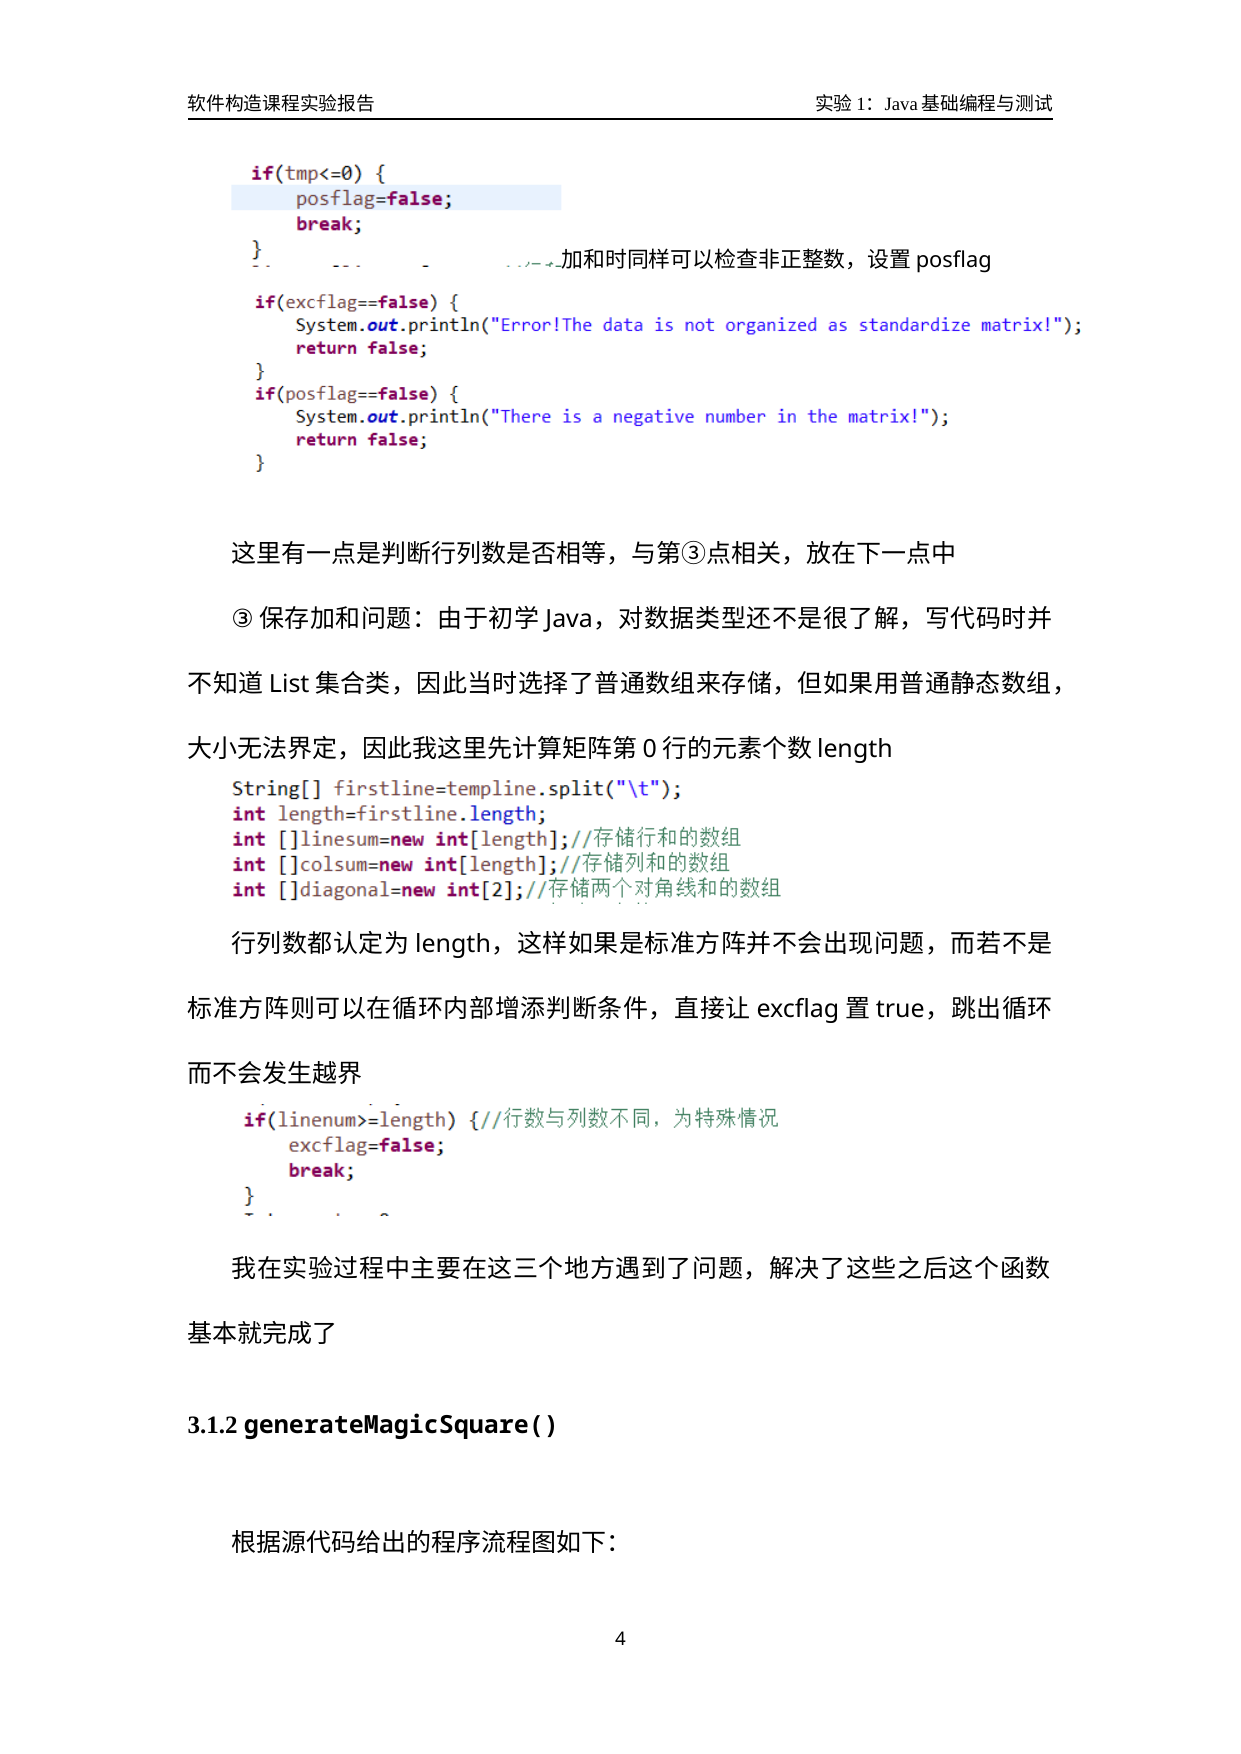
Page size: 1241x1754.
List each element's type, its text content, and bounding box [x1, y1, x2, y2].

picture [231, 292, 1097, 473]
text ③保存加和问题：由于初学Java，对数据类型还不是很了解，写代码时并不知道List集合类，因此当时选择了普通数组来存储，但如果用普通静态数组，大小无法界定，因此我这里先计算矩阵第0行的元素个数length [187, 584, 1053, 779]
text 我在实验过程中主要在这三个地方遇到了问题，解决了这些之后这个函数基本就完成了 [187, 1234, 1053, 1364]
picture [231, 1104, 828, 1216]
text 根据源代码给出的程序流程图如下： [187, 1508, 1053, 1573]
text 这里有一点是判断行列数是否相等，与第③点相关，放在下一点中 [187, 519, 1053, 584]
picture [231, 779, 807, 904]
subtitle generateMagicSquare() [187, 1392, 1053, 1457]
text 行列数都认定为length，这样如果是标准方阵并不会出现问题，而若不是标准方阵则可以在循环内部增添判断条件，直接让excflag置true，跳出循环而不会发生越界 [187, 909, 1053, 1104]
picture [231, 162, 562, 267]
